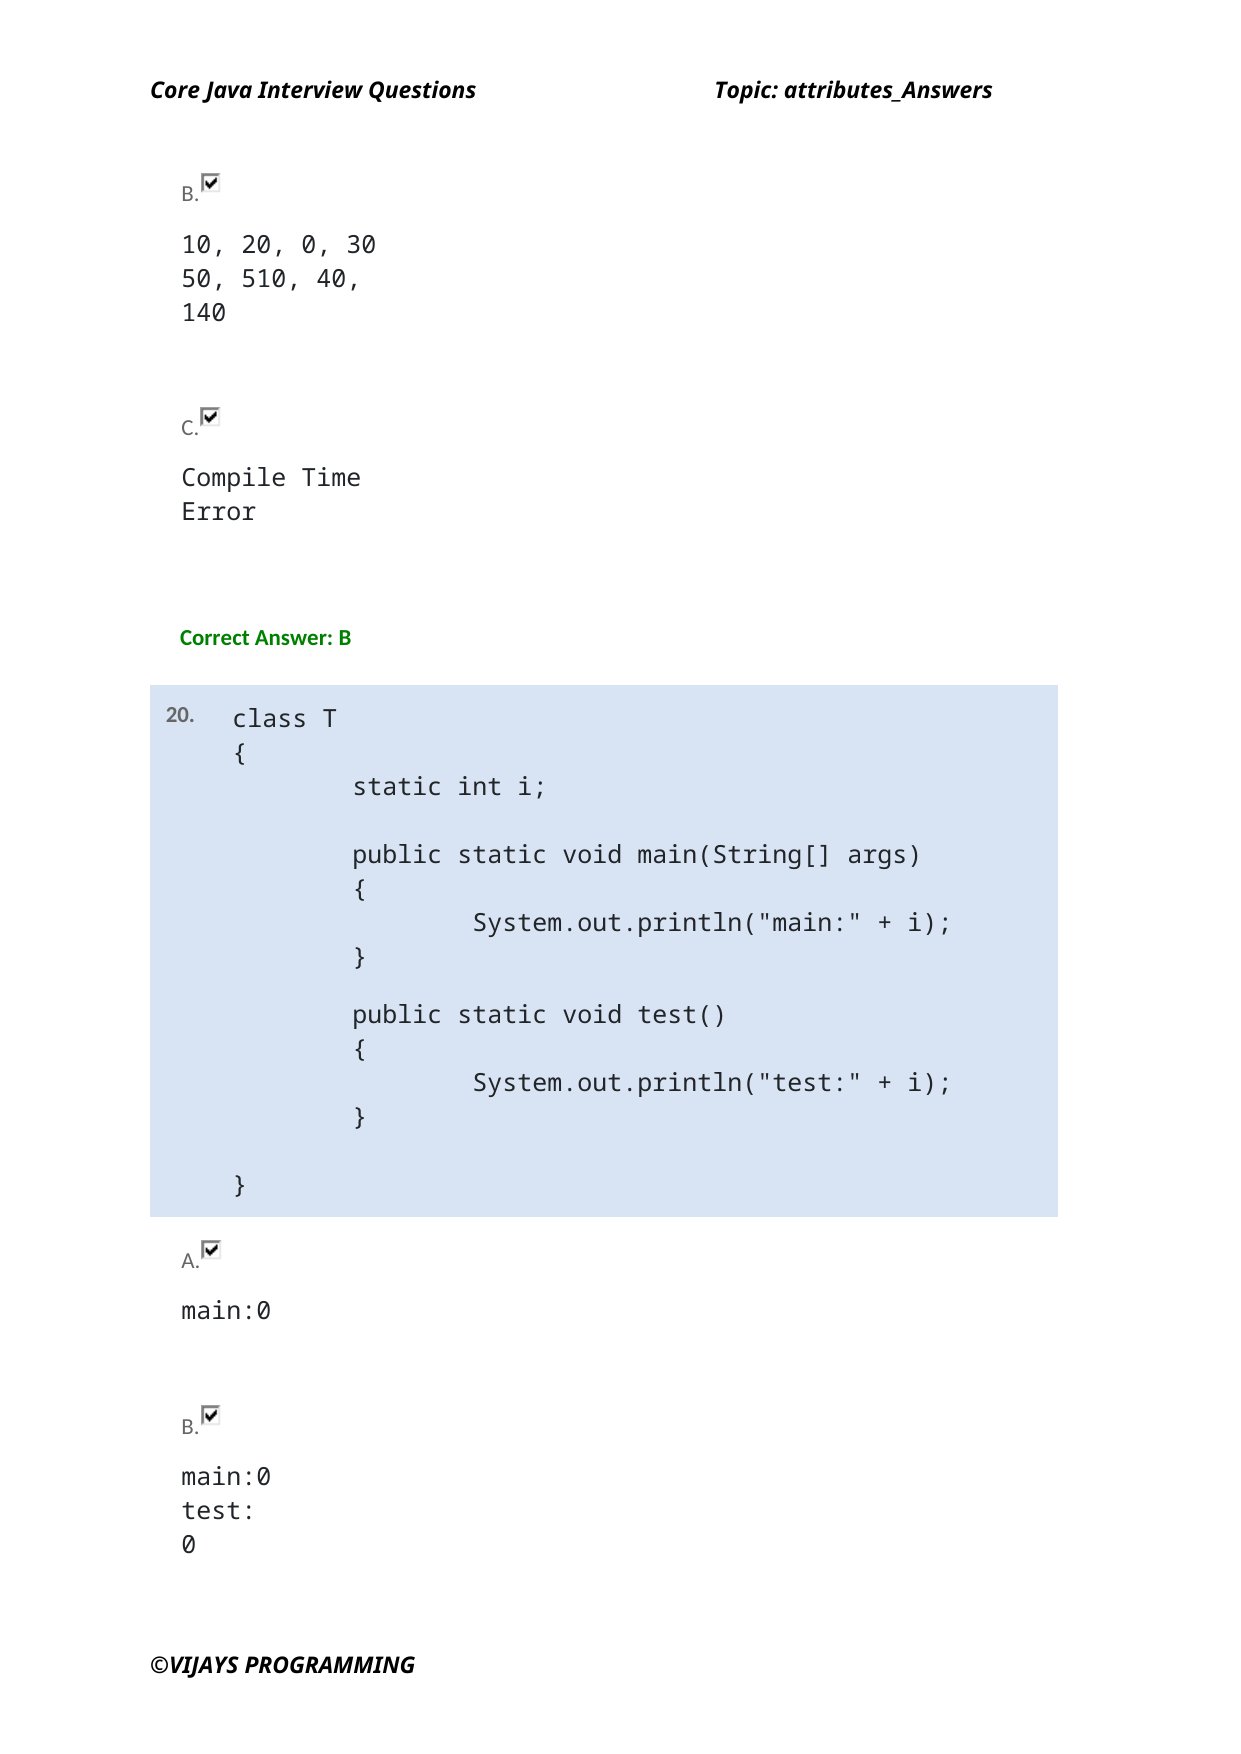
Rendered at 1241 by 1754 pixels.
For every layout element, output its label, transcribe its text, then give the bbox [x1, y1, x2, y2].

table_cell Correct Answer: B [150, 615, 1090, 685]
table_cell [150, 1217, 1090, 1600]
table_cell class T { static int i; public static void main(String[] args) { System.out.println("main:" + i); } public static void test() { System.out.println("test:" + i); } } [216, 685, 1058, 1217]
table_cell 20. [150, 685, 216, 1217]
table_cell [150, 150, 1090, 615]
